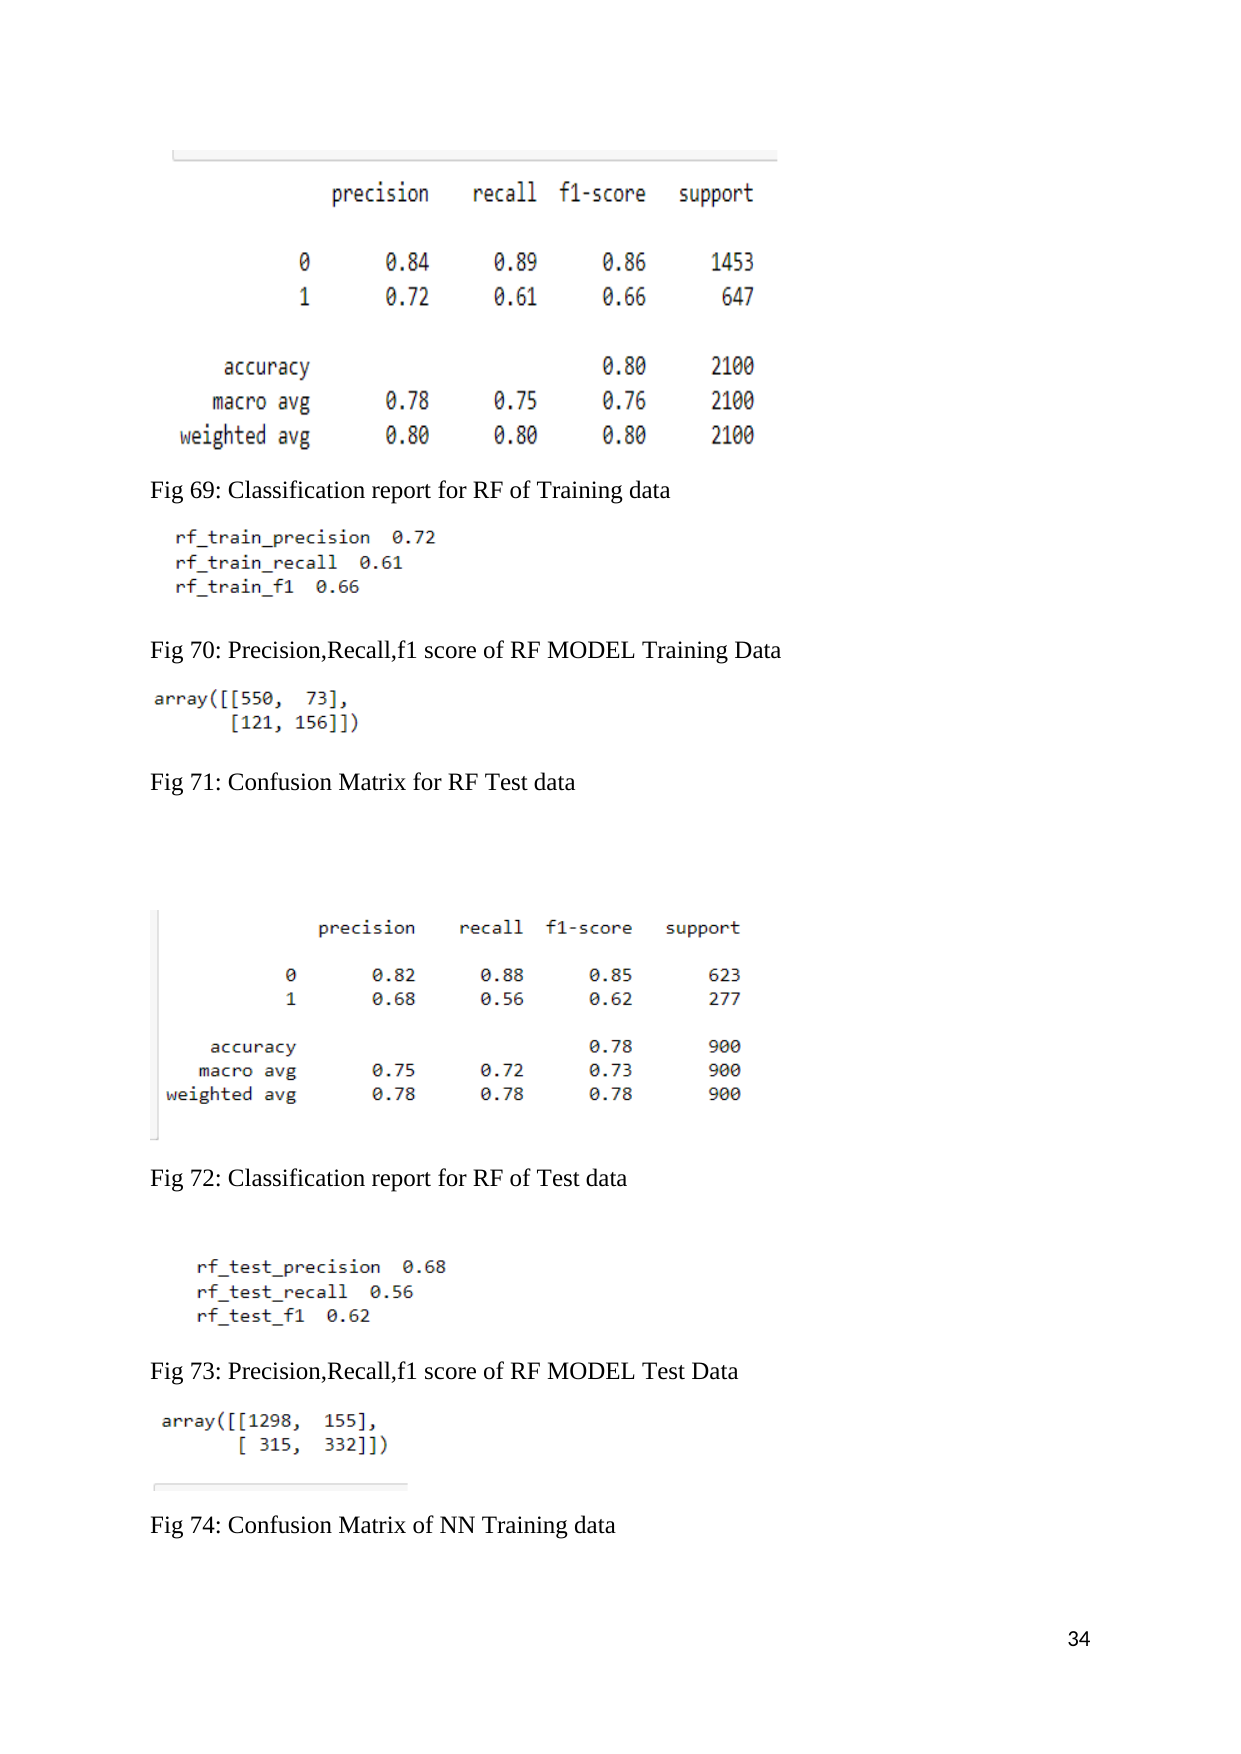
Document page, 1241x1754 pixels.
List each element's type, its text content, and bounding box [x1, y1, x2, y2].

text Fig 72: Classification report for RF of Test data [150, 1163, 1090, 1191]
picture [150, 1403, 408, 1491]
text Fig 70: Precision,Recall,f1 score of RF MODEL Training Data [150, 635, 1090, 664]
picture [150, 1258, 476, 1337]
text Fig 69: Classification report for RF of Training data [150, 475, 1090, 504]
picture [150, 910, 790, 1144]
picture [150, 150, 778, 457]
text Fig 71: Confusion Matrix for RF Test data [150, 767, 1090, 796]
text Fig 74: Confusion Matrix of NN Training data [150, 1510, 1090, 1538]
text Fig 73: Precision,Recall,f1 score of RF MODEL Test Data [150, 1356, 1090, 1384]
picture [150, 522, 447, 617]
picture [150, 683, 387, 749]
